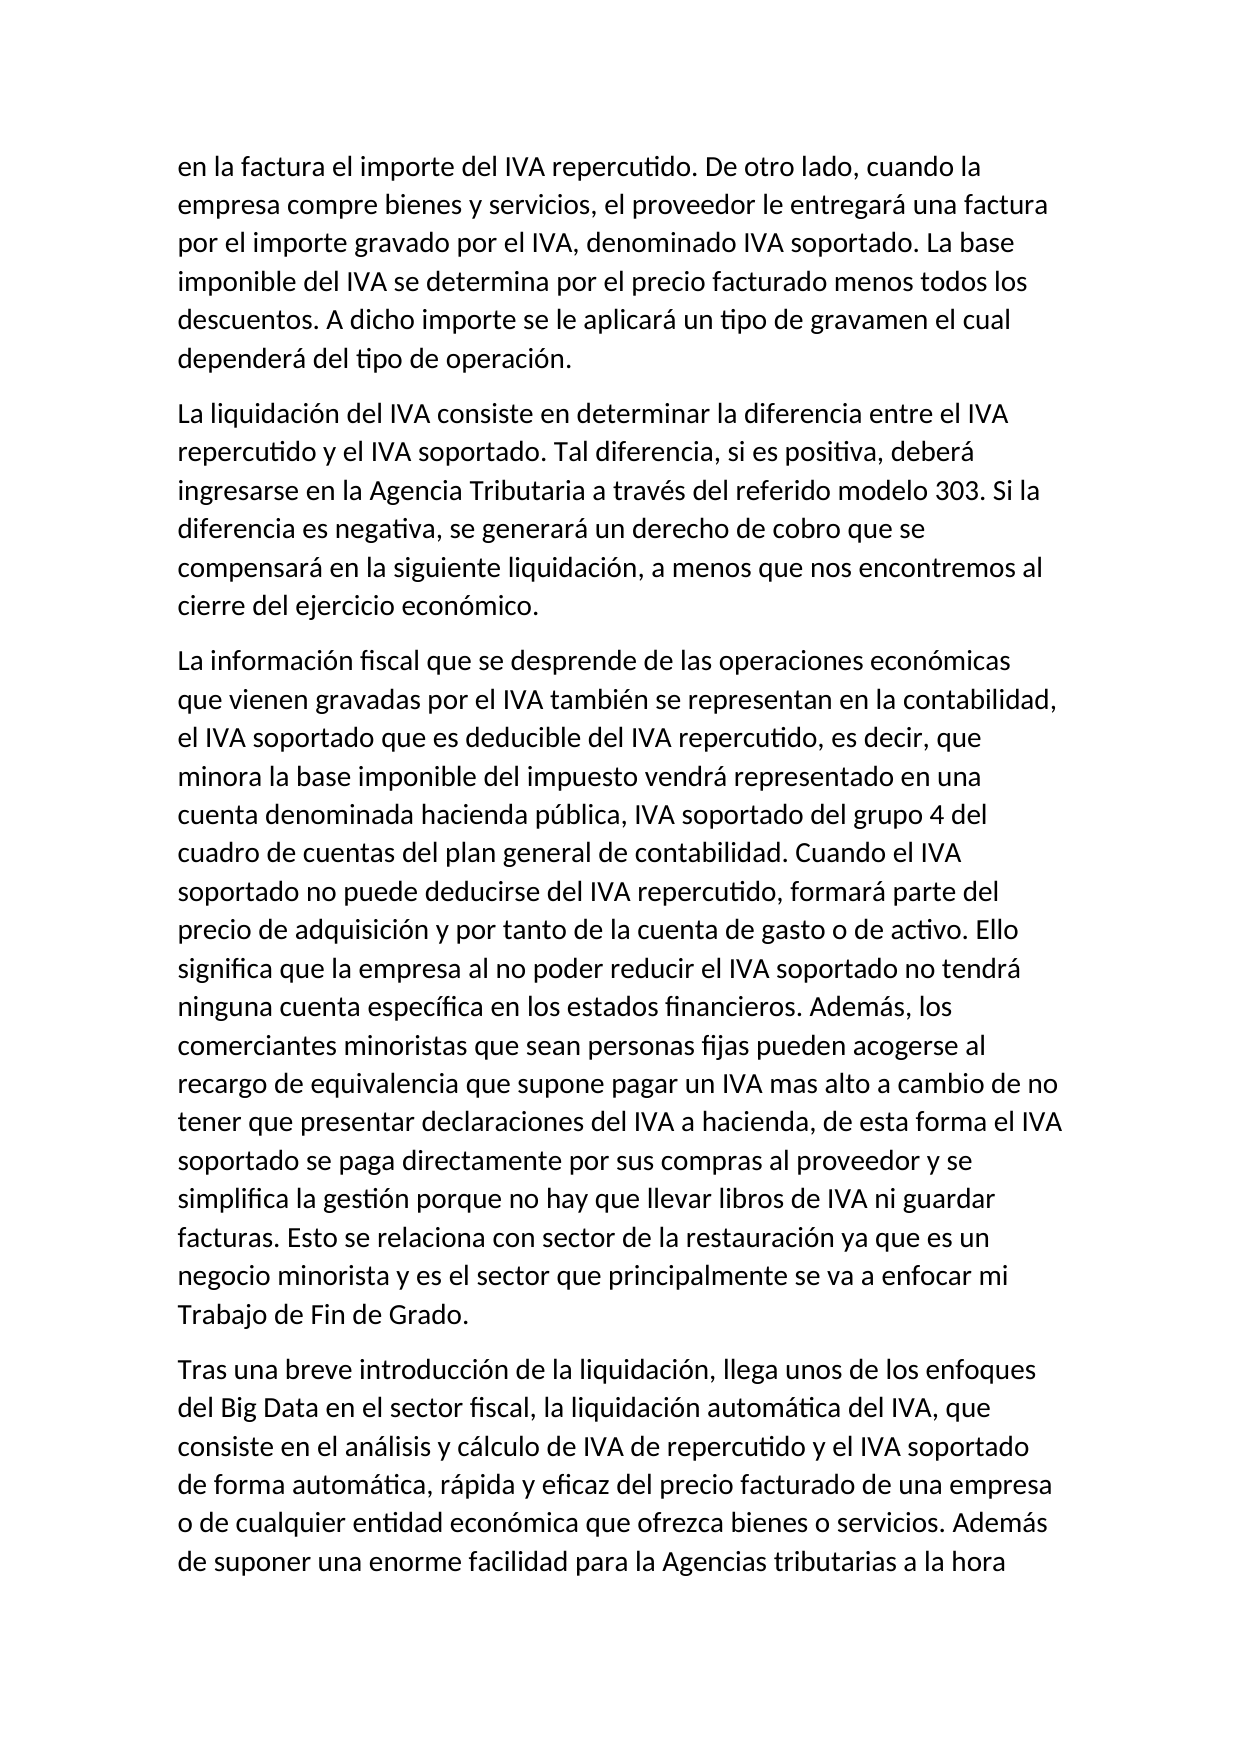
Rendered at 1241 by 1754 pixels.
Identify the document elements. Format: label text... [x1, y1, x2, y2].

text La liquidación del IVA consiste en determinar la diferencia entre el IVA repercutido y el IVA soportado. Tal diferencia, si es positiva, deberá ingresarse en la Agencia Tributaria a través del referido modelo 303. Si la diferencia es negativa, se generará un derecho de cobro que se compensará en la siguiente liquidación, a menos que nos encontremos al cierre del ejercicio económico. [177, 395, 1063, 623]
text La información fiscal que se desprende de las operaciones económicas que vienen gravadas por el IVA también se representan en la contabilidad, el IVA soportado que es deducible del IVA repercutido, es decir, que minora la base imponible del impuesto vendrá representado en una cuenta denominada hacienda pública, IVA soportado del grupo 4 del cuadro de cuentas del plan general de contabilidad. Cuando el IVA soportado no puede deducirse del IVA repercutido, formará parte del precio de adquisición y por tanto de la cuenta de gasto o de activo. Ello significa que la empresa al no poder reducir el IVA soportado no tendrá ninguna cuenta específica en los estados financieros. Además, los comerciantes minoristas que sean personas fijas pueden acogerse al recargo de equivalencia que supone pagar un IVA mas alto a cambio de no tener que presentar declaraciones del IVA a hacienda, de esta forma el IVA soportado se paga directamente por sus compras al proveedor y se simplifica la gestión porque no hay que llevar libros de IVA ni guardar facturas. Esto se relaciona con sector de la restauración ya que es un negocio minorista y es el sector que principalmente se va a enfocar mi Trabajo de Fin de Grado. [177, 642, 1063, 1331]
